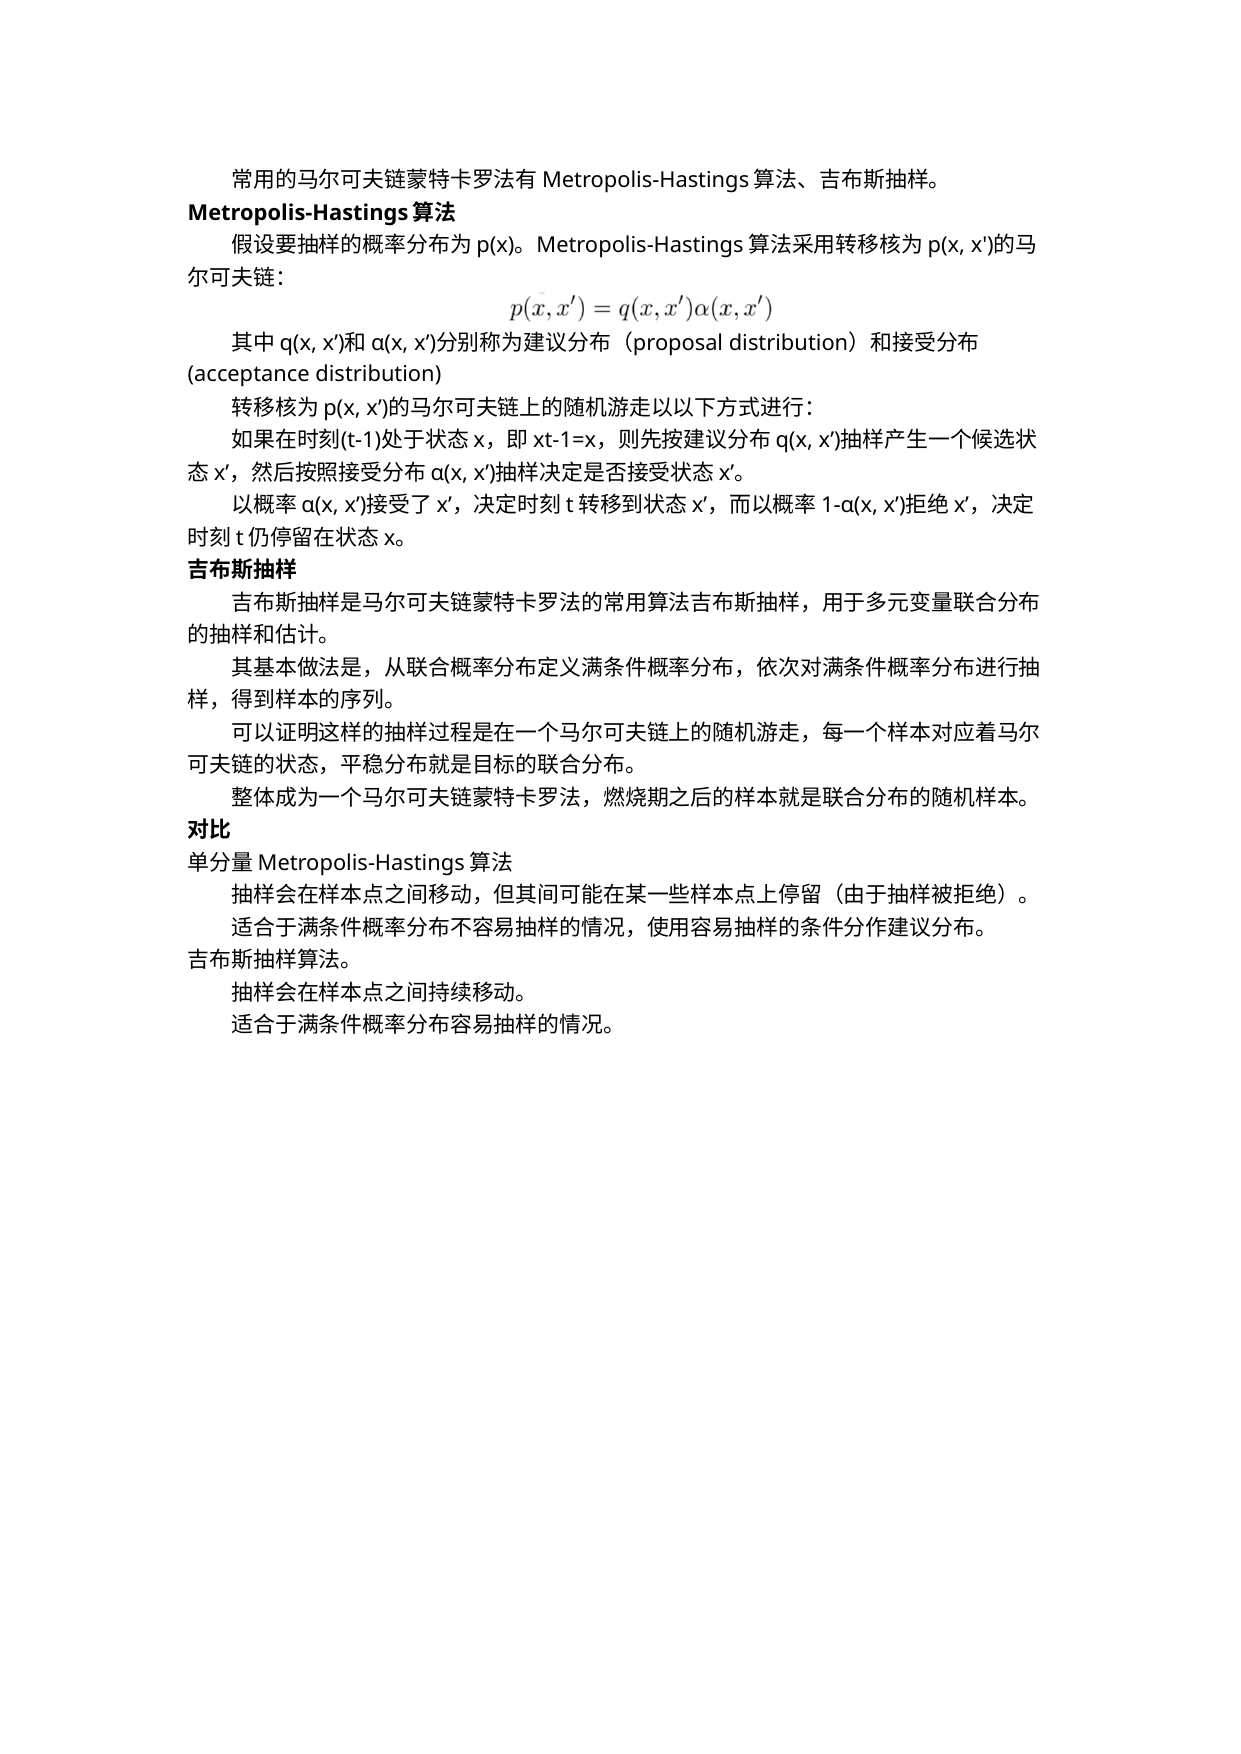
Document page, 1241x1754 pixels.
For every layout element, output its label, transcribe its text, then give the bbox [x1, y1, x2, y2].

text 单分量Metropolis-Hastings算法 [187, 844, 1053, 877]
text 抽样会在样本点之间移动，但其间可能在某一些样本点上停留（由于抽样被拒绝）。 [187, 877, 1053, 909]
text 其中q(x, x’)和α(x, x’)分别称为建议分布（proposal distribution）和接受分布(acceptance distribution) [187, 324, 1053, 389]
text 吉布斯抽样 [187, 552, 1053, 584]
text 以概率α(x, x’)接受了x’，决定时刻t转移到状态x’，而以概率1-α(x, x’)拒绝x’，决定时刻t仍停留在状态x。 [187, 487, 1053, 552]
text 如果在时刻(t-1)处于状态x，即xt-1=x，则先按建议分布q(x, x’)抽样产生一个候选状态x’，然后按照接受分布α(x, x’)抽样决定是否接受状态x’。 [187, 422, 1053, 487]
text 转移核为p(x, x’)的马尔可夫链上的随机游走以以下方式进行： [187, 389, 1053, 422]
text 抽样会在样本点之间持续移动。 [187, 974, 1053, 1007]
text 适合于满条件概率分布容易抽样的情况。 [187, 1007, 1053, 1039]
text 适合于满条件概率分布不容易抽样的情况，使用容易抽样的条件分作建议分布。 [187, 909, 1053, 942]
text 常用的马尔可夫链蒙特卡罗法有Metropolis-Hastings算法、吉布斯抽样。 [187, 162, 1053, 194]
picture [502, 292, 782, 325]
text 吉布斯抽样是马尔可夫链蒙特卡罗法的常用算法吉布斯抽样，用于多元变量联合分布的抽样和估计。 [187, 584, 1053, 649]
text 整体成为一个马尔可夫链蒙特卡罗法，燃烧期之后的样本就是联合分布的随机样本。 [187, 779, 1053, 812]
text Metropolis-Hastings算法 [187, 194, 1053, 227]
text 其基本做法是，从联合概率分布定义满条件概率分布，依次对满条件概率分布进行抽样，得到样本的序列。 [187, 649, 1053, 714]
text 假设要抽样的概率分布为p(x)。Metropolis-Hastings算法采用转移核为p(x, x')的马尔可夫链： [187, 227, 1053, 292]
text 可以证明这样的抽样过程是在一个马尔可夫链上的随机游走，每一个样本对应着马尔可夫链的状态，平稳分布就是目标的联合分布。 [187, 714, 1053, 779]
text 对比 [187, 812, 1053, 844]
text 吉布斯抽样算法。 [187, 942, 1053, 974]
